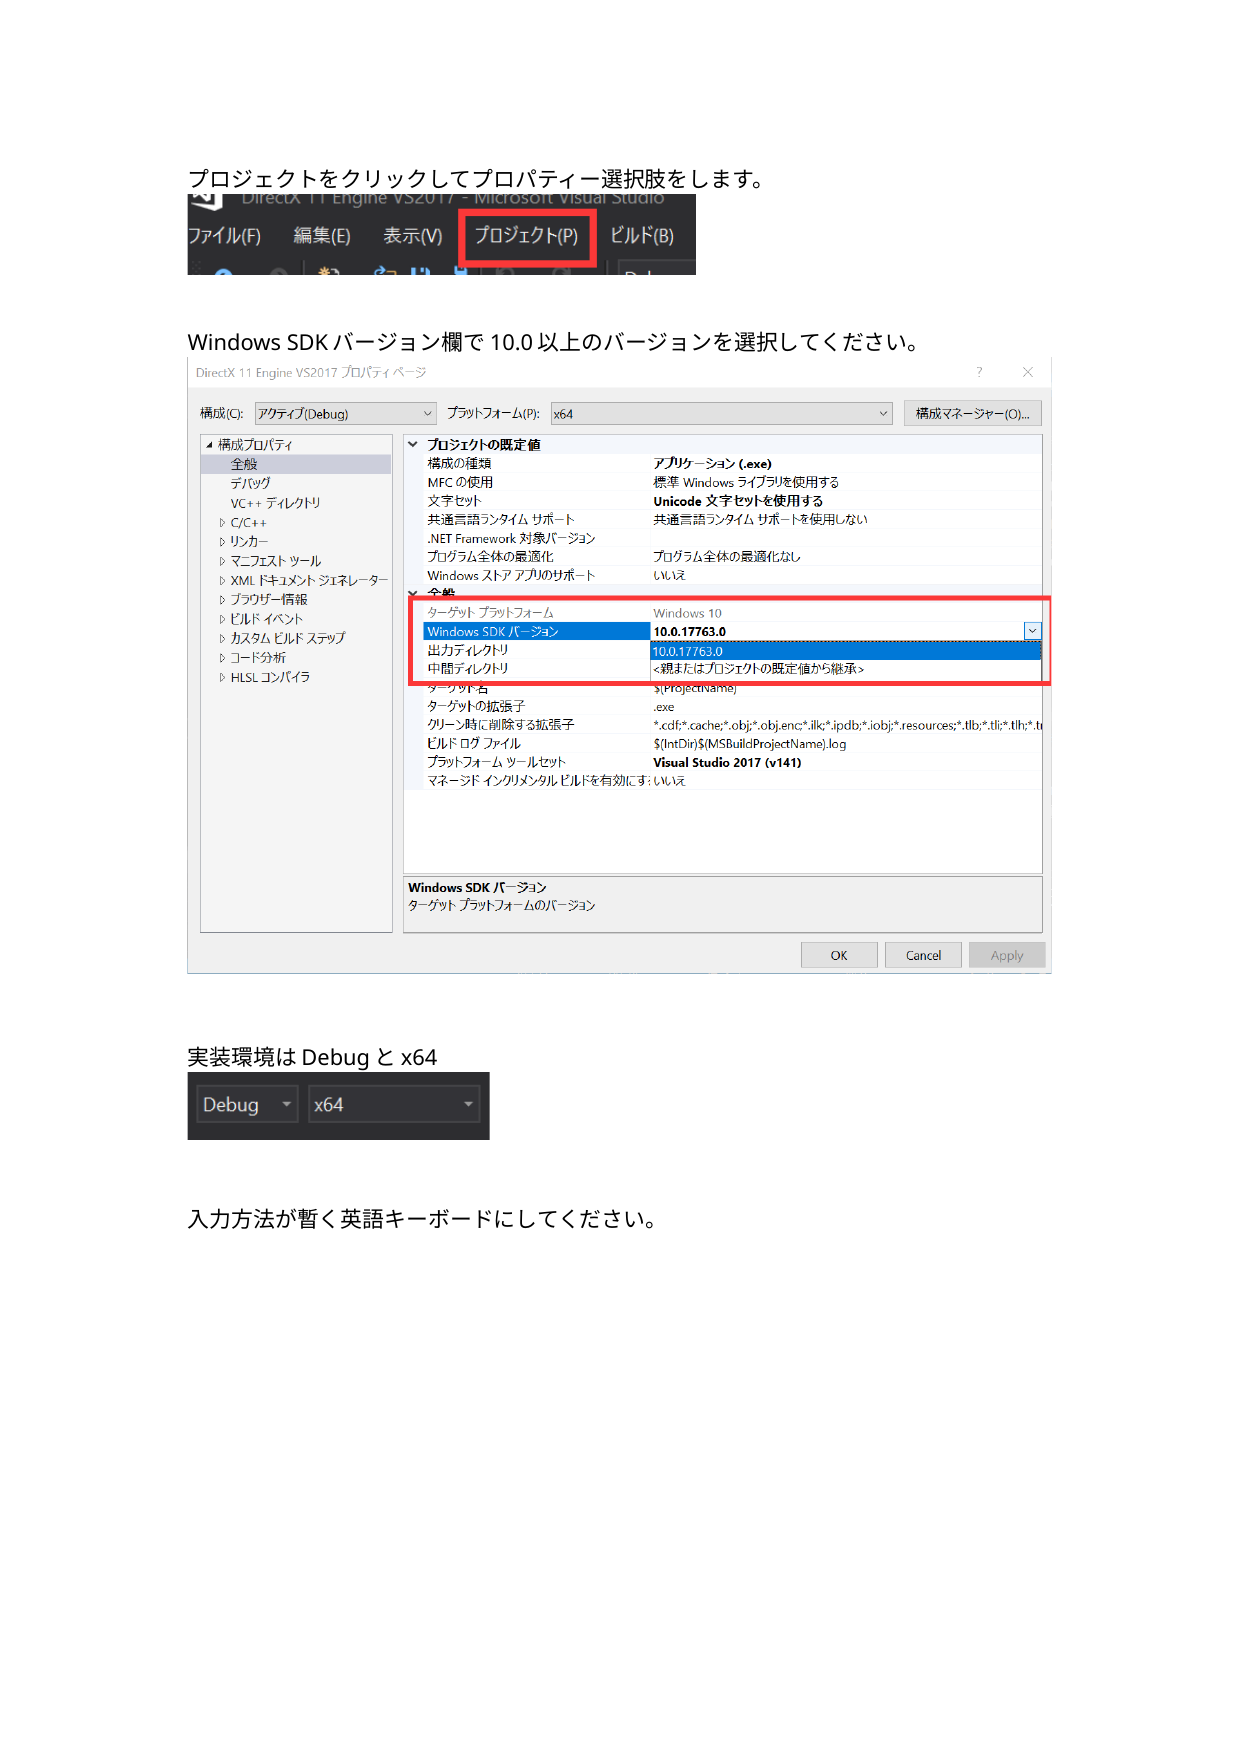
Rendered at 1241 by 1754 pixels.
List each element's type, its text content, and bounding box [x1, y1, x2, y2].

text 入力方法が暫く英語キーボードにしてください。 [187, 1202, 1053, 1234]
picture [187, 357, 1052, 974]
text Windows SDKバージョン欄で10.0以上のバージョンを選択してください。 [187, 324, 1053, 357]
text プロジェクトをクリックしてプロパティー選択肢をします。 [187, 162, 1053, 194]
picture [187, 1072, 490, 1140]
picture [187, 194, 696, 275]
text 実装環境はDebugとx64 [187, 1039, 1053, 1072]
